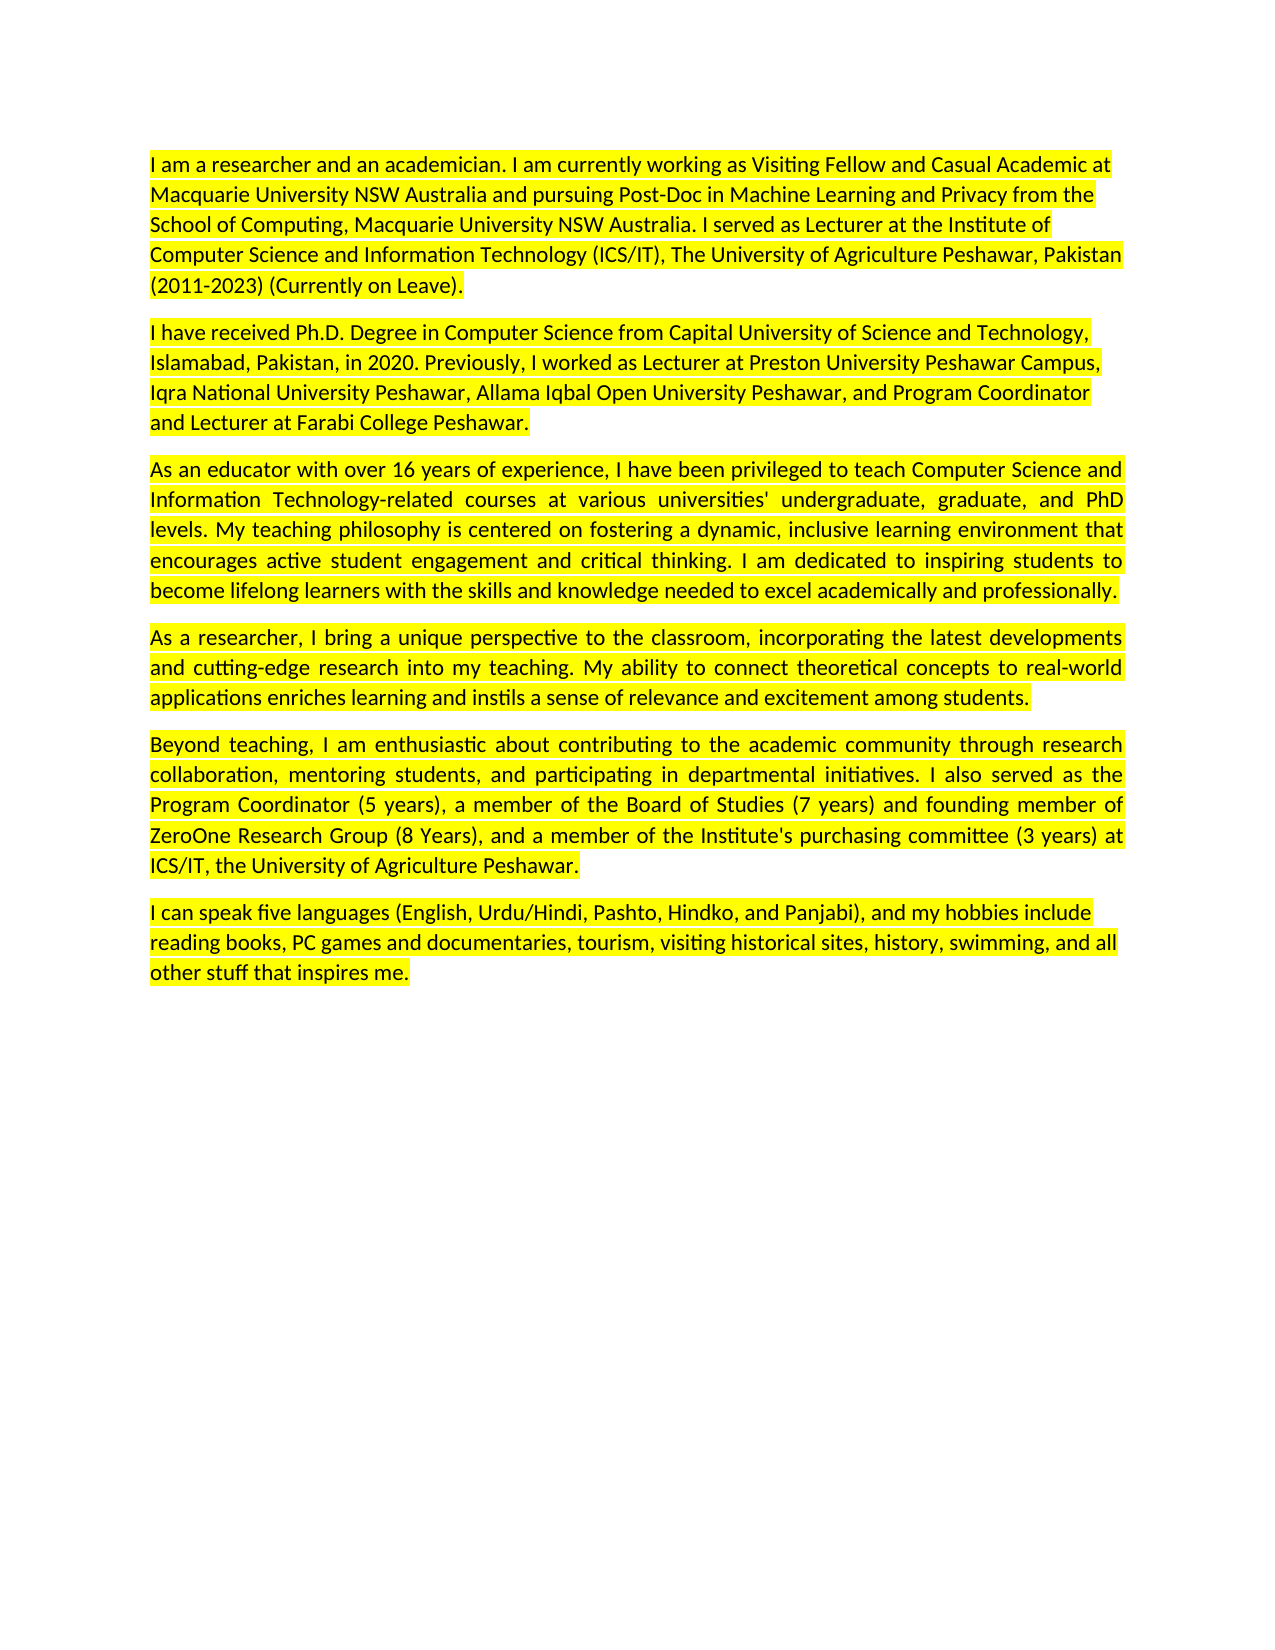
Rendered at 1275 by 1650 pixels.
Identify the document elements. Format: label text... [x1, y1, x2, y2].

text As a researcher, I bring a unique perspective to the classroom, incorporating the latest developments and cutting-edge research into my teaching. My ability to connect theoretical concepts to real-world applications enriches learning and instils a sense of relevance and excitement among students. [150, 681, 1125, 711]
text I can speak five languages (English, Urdu/Hindi, Pashto, Hindko, and Panjabi), and my hobbies include reading books, PC games and documentaries, tourism, visiting historical sites, history, swimming, and all other stuff that inspires me. [150, 898, 1125, 986]
text I have received Ph.D. Degree in Computer Science from Capital University of Science and Technology, Islamabad, Pakistan, in 2020. Previously, I worked as Lecturer at Preston University Peshawar Campus, Iqra National University Peshawar, Allama Iqbal Open University Peshawar, and Program Coordinator and Lecturer at Farabi College Peshawar. [150, 318, 1125, 436]
text I am a researcher and an academician. I am currently working as Visiting Fellow and Casual Academic at Macquarie University NSW Australia and pursuing Post-Doc in Machine Learning and Privacy from the School of Computing, Macquarie University NSW Australia. I served as Lecturer at the Institute of Computer Science and Information Technology (ICS/IT), The University of Agriculture Peshawar, Pakistan (2011-2023) (Currently on Leave). [150, 150, 1125, 299]
text Beyond teaching, I am enthusiastic about contributing to the academic community through research collaboration, mentoring students, and participating in departmental initiatives. I also served as the Program Coordinator (5 years), a member of the Board of Studies (7 years) and founding member of ZeroOne Research Group (8 Years), and a member of the Institute's purchasing committee (3 years) at ICS/IT, the University of Agriculture Peshawar. [150, 849, 1125, 879]
